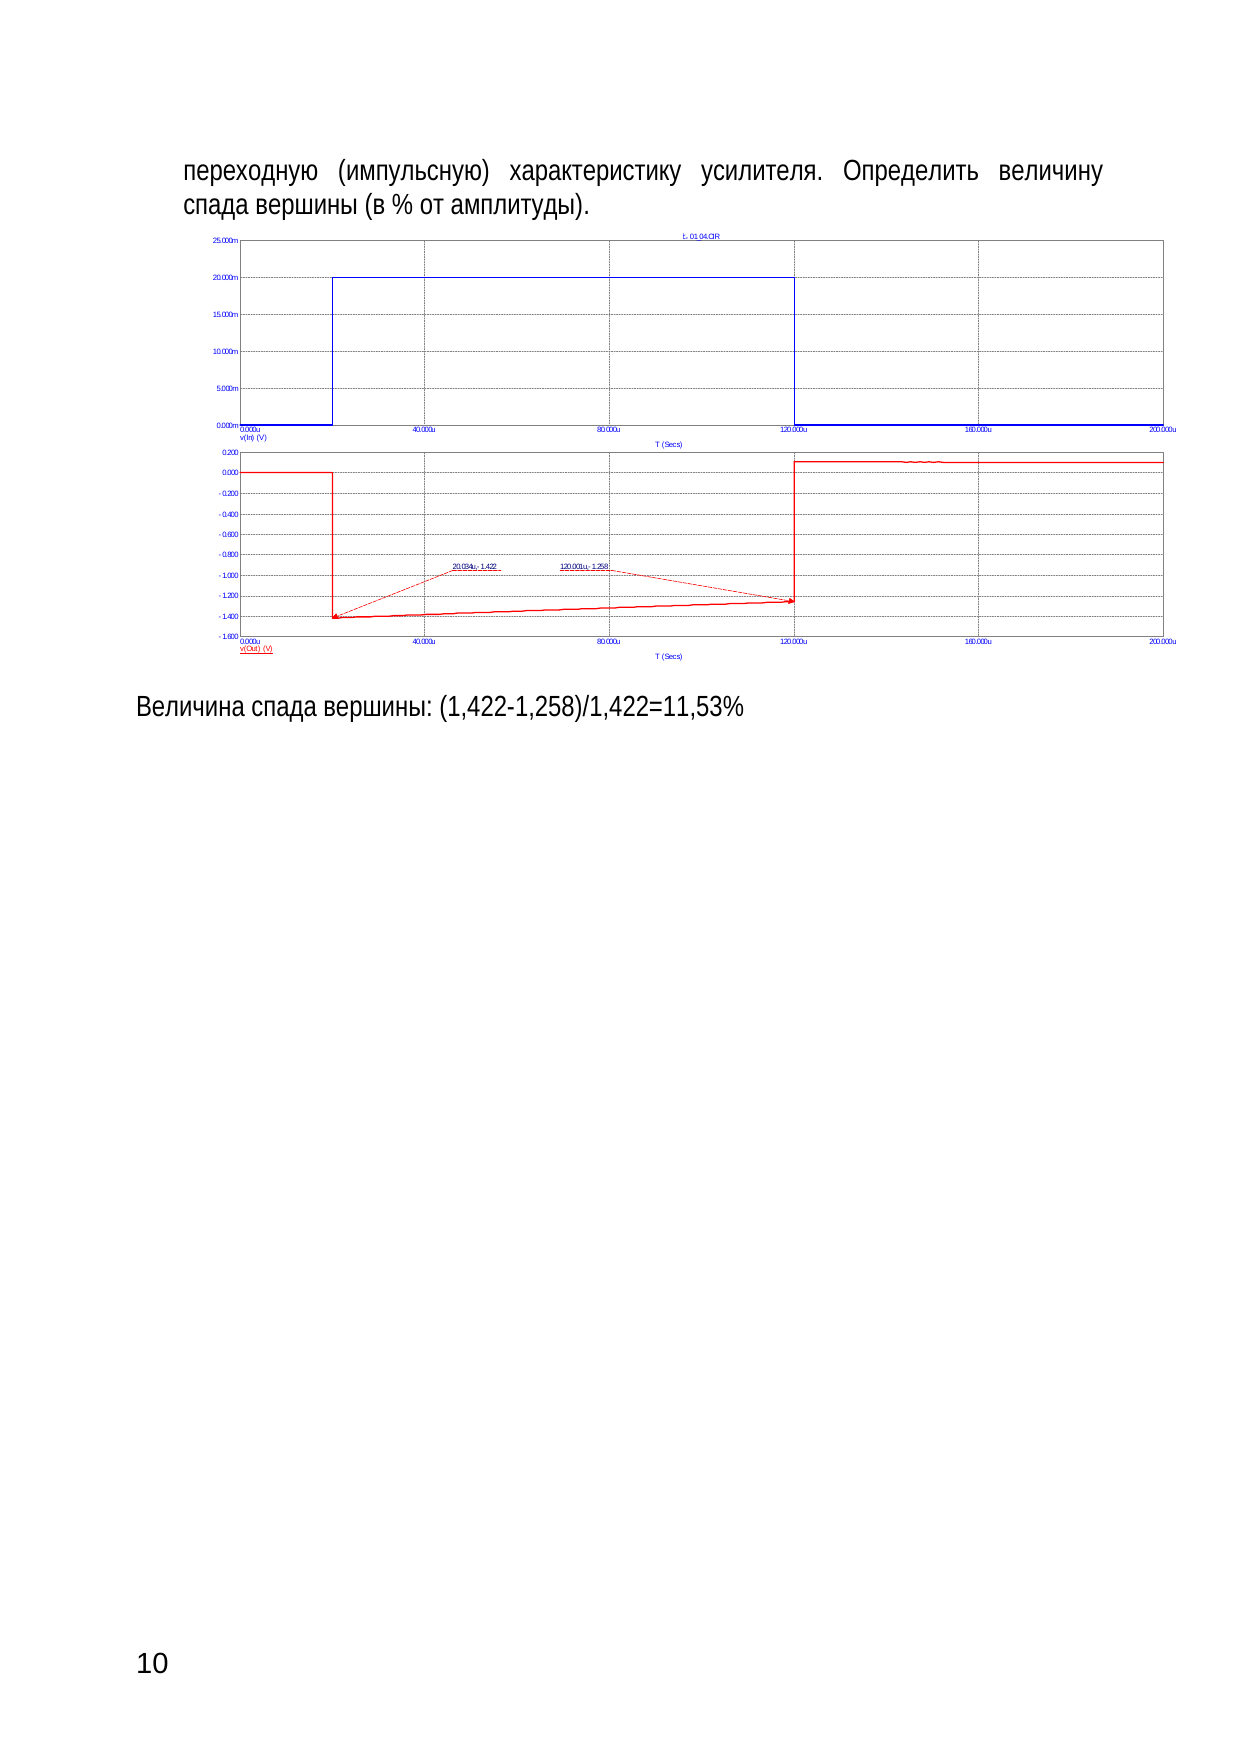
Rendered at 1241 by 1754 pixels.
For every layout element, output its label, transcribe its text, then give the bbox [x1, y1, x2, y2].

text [136, 153, 1104, 220]
list Величина спада вершины: (1,422-1,258)/1,422=11,53% [136, 689, 1104, 723]
